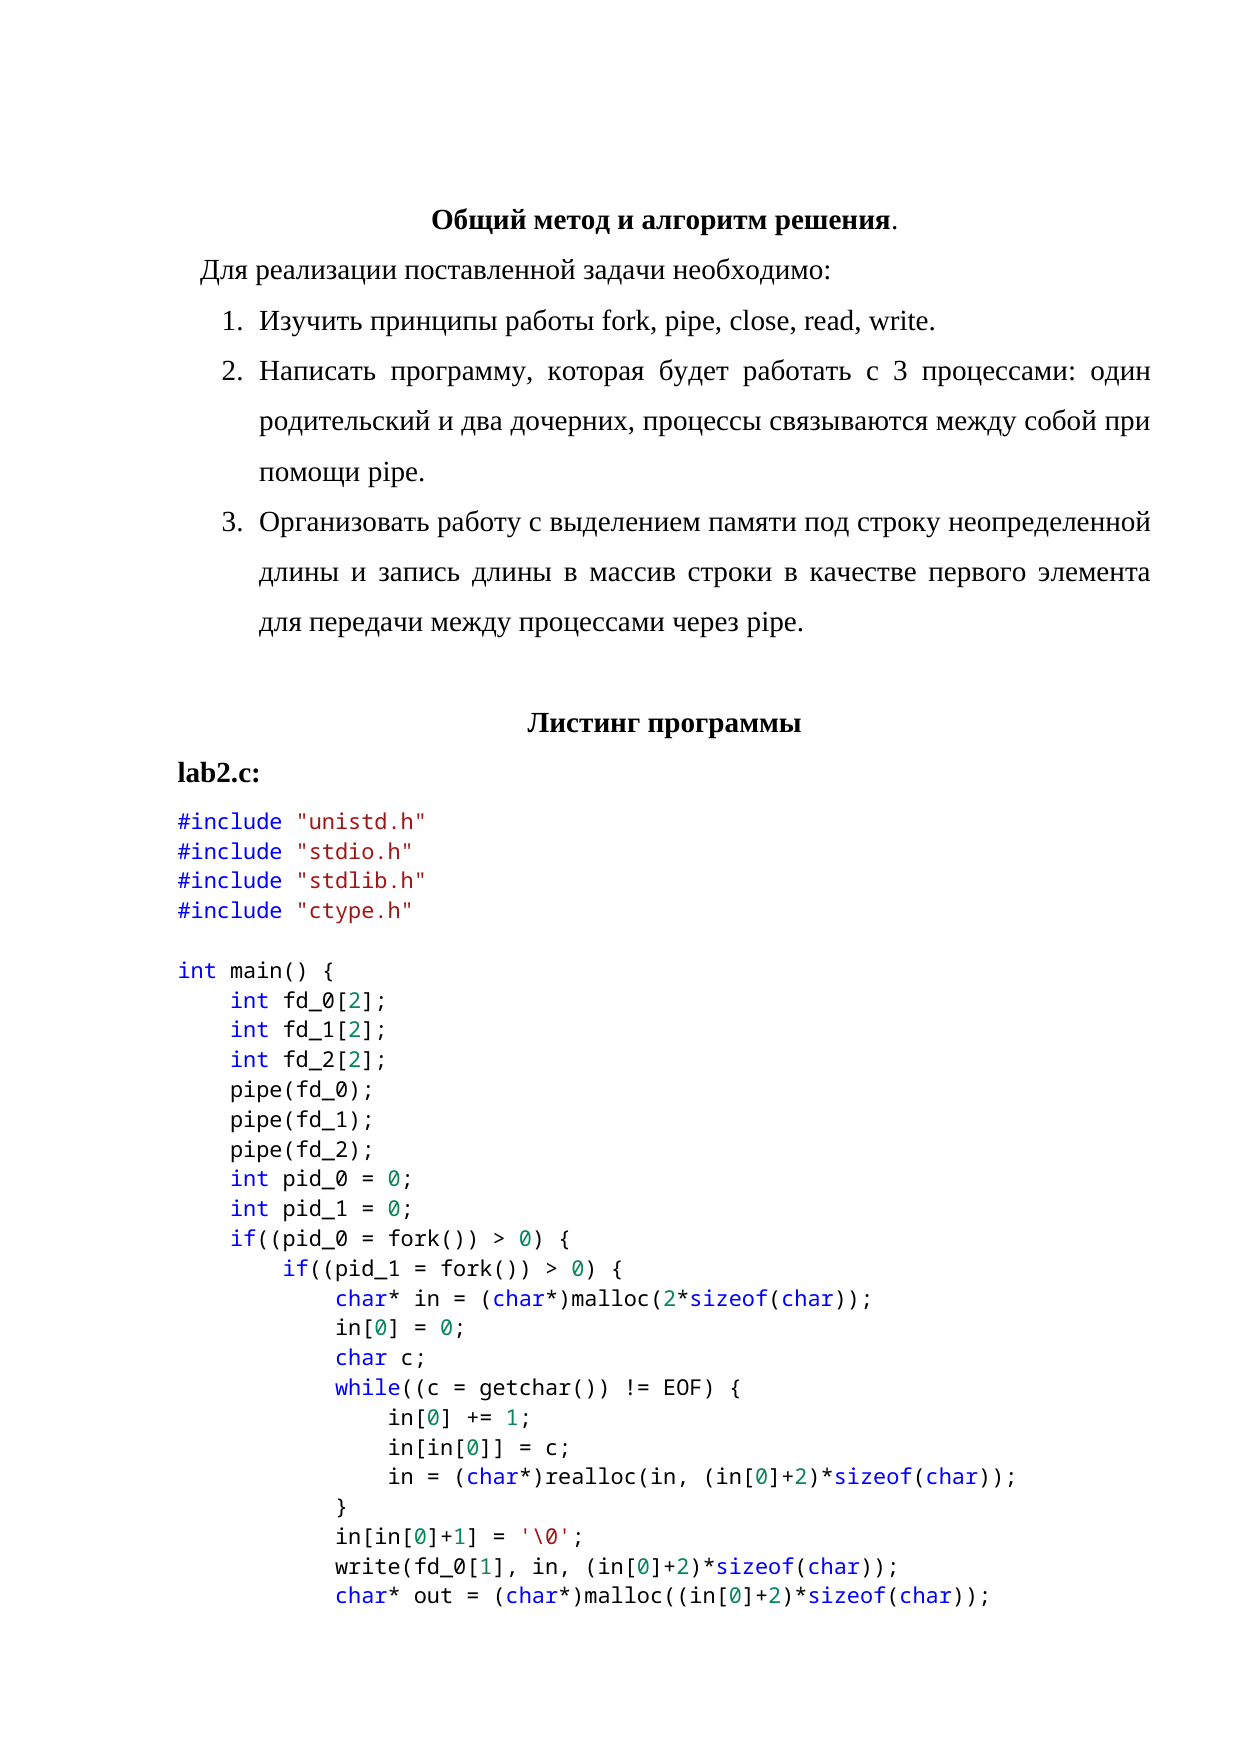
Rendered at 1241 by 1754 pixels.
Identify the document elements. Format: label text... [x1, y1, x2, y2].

text } [177, 1491, 1152, 1521]
text #include "unistd.h" [177, 806, 1152, 836]
text int pid_1 = 0; [177, 1193, 1152, 1223]
text Для реализации поставленной задачи необходимо: [88, 252, 1152, 286]
text #include "ctype.h" [177, 895, 1152, 925]
text int fd_0[2]; [177, 984, 1152, 1014]
text #include "stdio.h" [177, 836, 1152, 865]
text int main() { [177, 955, 1152, 984]
text char* in = (char*)malloc(2*sizeof(char)); [177, 1282, 1152, 1312]
text in[0] += 1; [177, 1402, 1152, 1431]
text write(fd_0[1], in, (in[0]+2)*sizeof(char)); [177, 1551, 1152, 1580]
text pipe(fd_0); [177, 1074, 1152, 1104]
text Общий метод и алгоритм решения. [177, 202, 1152, 236]
text pipe(fd_2); [177, 1133, 1152, 1163]
text #include "stdlib.h" [177, 865, 1152, 895]
text char* out = (char*)malloc((in[0]+2)*sizeof(char)); [177, 1580, 1152, 1610]
list Организовать работу с выделением памяти под строку неопределенной длины и запись длины в массив строки в качестве первого элемента для передачи между процессами через pipe. [221, 504, 1152, 638]
text lab2.c: [177, 756, 1152, 789]
text pipe(fd_1); [177, 1104, 1152, 1133]
text in[in[0]] = c; [177, 1431, 1152, 1461]
list Изучить принципы работы fork, pipe, close, read, write. [221, 303, 1152, 336]
list Написать программу, которая будет работать с 3 процессами: один родительский и два дочерних, процессы связываются между собой при помощи pipe. [221, 353, 1152, 487]
text in[0] = 0; [177, 1312, 1152, 1342]
text int pid_0 = 0; [177, 1163, 1152, 1193]
text Листинг программы [177, 705, 1152, 739]
text if((pid_0 = fork()) > 0) { [177, 1223, 1152, 1253]
text in[in[0]+1] = '\0'; [177, 1521, 1152, 1551]
text in = (char*)realloc(in, (in[0]+2)*sizeof(char)); [177, 1461, 1152, 1491]
text if((pid_1 = fork()) > 0) { [177, 1253, 1152, 1282]
text char c; [177, 1342, 1152, 1372]
text int fd_1[2]; [177, 1014, 1152, 1044]
text int fd_2[2]; [177, 1044, 1152, 1074]
text while((c = getchar()) != EOF) { [177, 1372, 1152, 1402]
